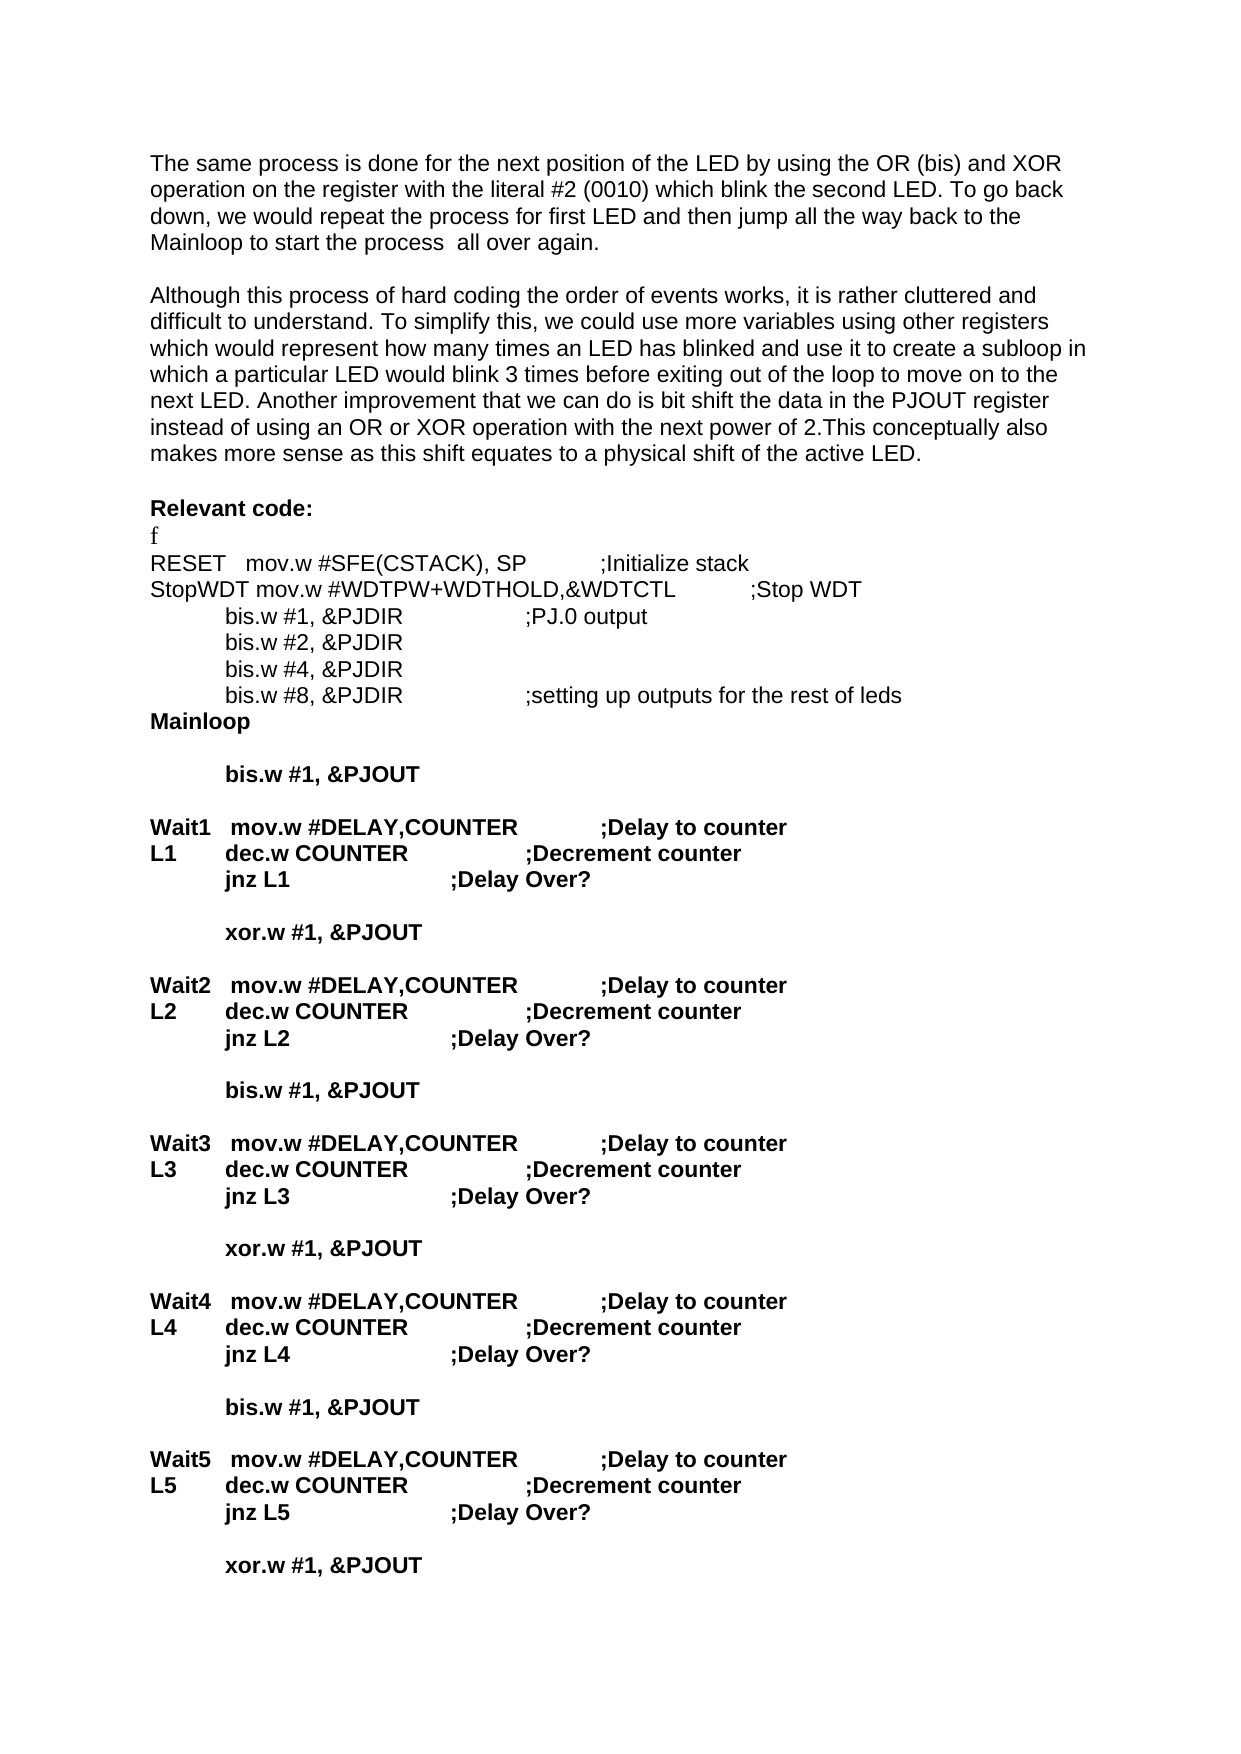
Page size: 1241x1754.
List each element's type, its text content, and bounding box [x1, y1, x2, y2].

text bis.w #1, &PJDIR ;PJ.0 output [150, 603, 1090, 629]
text L1 dec.w COUNTER ;Decrement counter [150, 840, 1090, 866]
text bis.w #8, &PJDIR ;setting up outputs for the rest of leds [150, 682, 1090, 708]
text L3 dec.w COUNTER ;Decrement counter [150, 1156, 1090, 1183]
text bis.w #1, &PJOUT [150, 1393, 1090, 1420]
text Wait5 mov.w #DELAY,COUNTER ;Delay to counter [150, 1446, 1090, 1472]
text xor.w #1, &PJOUT [150, 919, 1090, 945]
text L5 dec.w COUNTER ;Decrement counter [150, 1472, 1090, 1499]
text jnz L2 ;Delay Over? [150, 1024, 1090, 1051]
text Although this process of hard coding the order of events works, it is rather cluttered and difficult to understand. To simplify this, we could use more variables using other registers which would represent how many times an LED has blinked and use it to create a subloop in which a particular LED would blink 3 times before exiting out of the loop to move on to the next LED. Another improvement that we can do is bit shift the data in the PJOUT register instead of using an OR or XOR operation with the next power of 2.This conceptually also makes more sense as this shift equates to a physical shift of the active LED. [150, 282, 1090, 466]
text Mainloop [150, 708, 1090, 734]
text Relevant code: [150, 495, 1090, 521]
text xor.w #1, &PJOUT [150, 1552, 1090, 1578]
text bis.w #4, &PJDIR [150, 656, 1090, 682]
text RESET mov.w #SFE(CSTACK), SP ;Initialize stack [150, 550, 1090, 576]
text StopWDT mov.w #WDTPW+WDTHOLD,&WDTCTL ;Stop WDT [150, 576, 1090, 603]
text f [150, 521, 1090, 550]
text bis.w #2, &PJDIR [150, 629, 1090, 656]
text jnz L1 ;Delay Over? [150, 866, 1090, 893]
text xor.w #1, &PJOUT [150, 1235, 1090, 1262]
text jnz L3 ;Delay Over? [150, 1183, 1090, 1209]
text The same process is done for the next position of the LED by using the OR (bis) and XOR operation on the register with the literal #2 (0010) which blink the second LED. To go back down, we would repeat the process for first LED and then jump all the way back to the Mainloop to start the process all over again. [150, 150, 1090, 255]
text Wait3 mov.w #DELAY,COUNTER ;Delay to counter [150, 1130, 1090, 1156]
text bis.w #1, &PJOUT [150, 1077, 1090, 1103]
text L4 dec.w COUNTER ;Decrement counter [150, 1314, 1090, 1341]
text bis.w #1, &PJOUT [150, 761, 1090, 787]
text Wait4 mov.w #DELAY,COUNTER ;Delay to counter [150, 1288, 1090, 1314]
text L2 dec.w COUNTER ;Decrement counter [150, 998, 1090, 1024]
text jnz L4 ;Delay Over? [150, 1341, 1090, 1367]
text Wait2 mov.w #DELAY,COUNTER ;Delay to counter [150, 972, 1090, 998]
text Wait1 mov.w #DELAY,COUNTER ;Delay to counter [150, 814, 1090, 840]
text jnz L5 ;Delay Over? [150, 1499, 1090, 1525]
